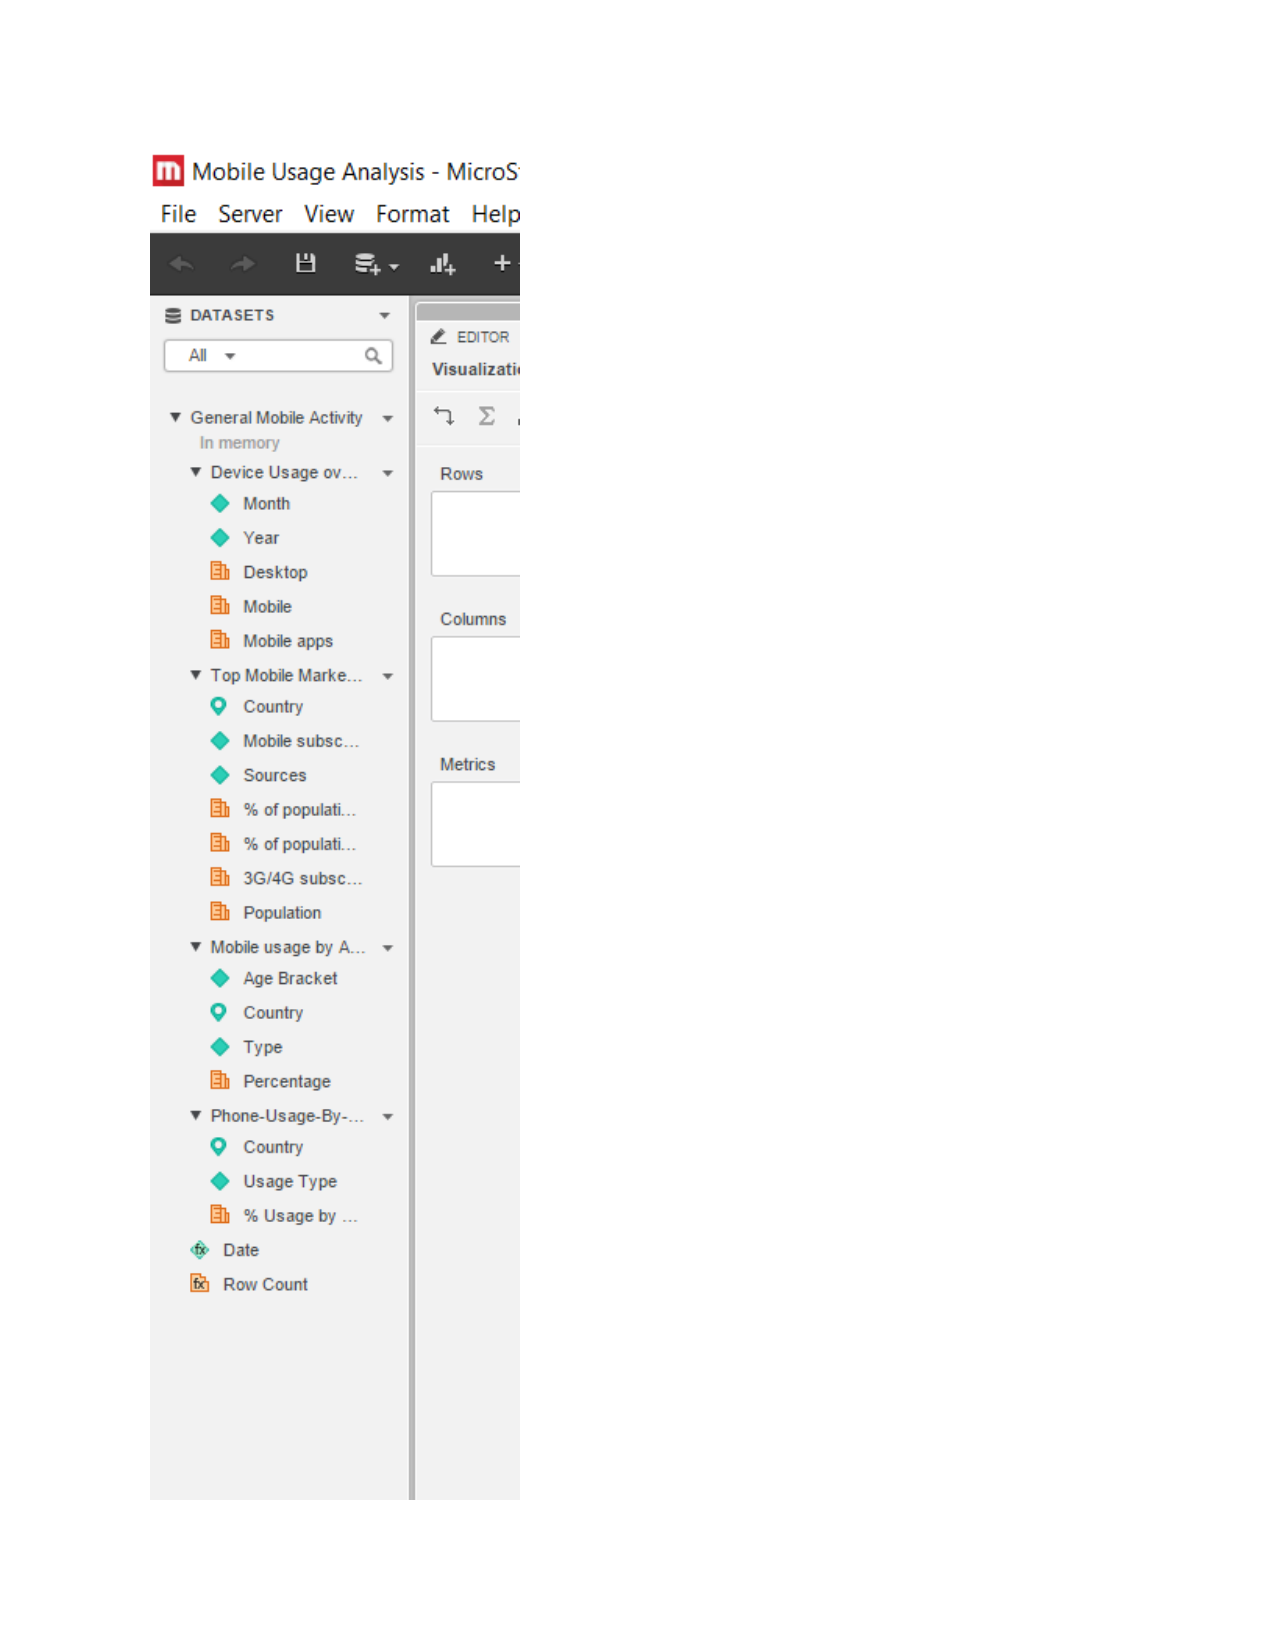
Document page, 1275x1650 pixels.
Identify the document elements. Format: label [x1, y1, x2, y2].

picture [150, 150, 520, 1500]
